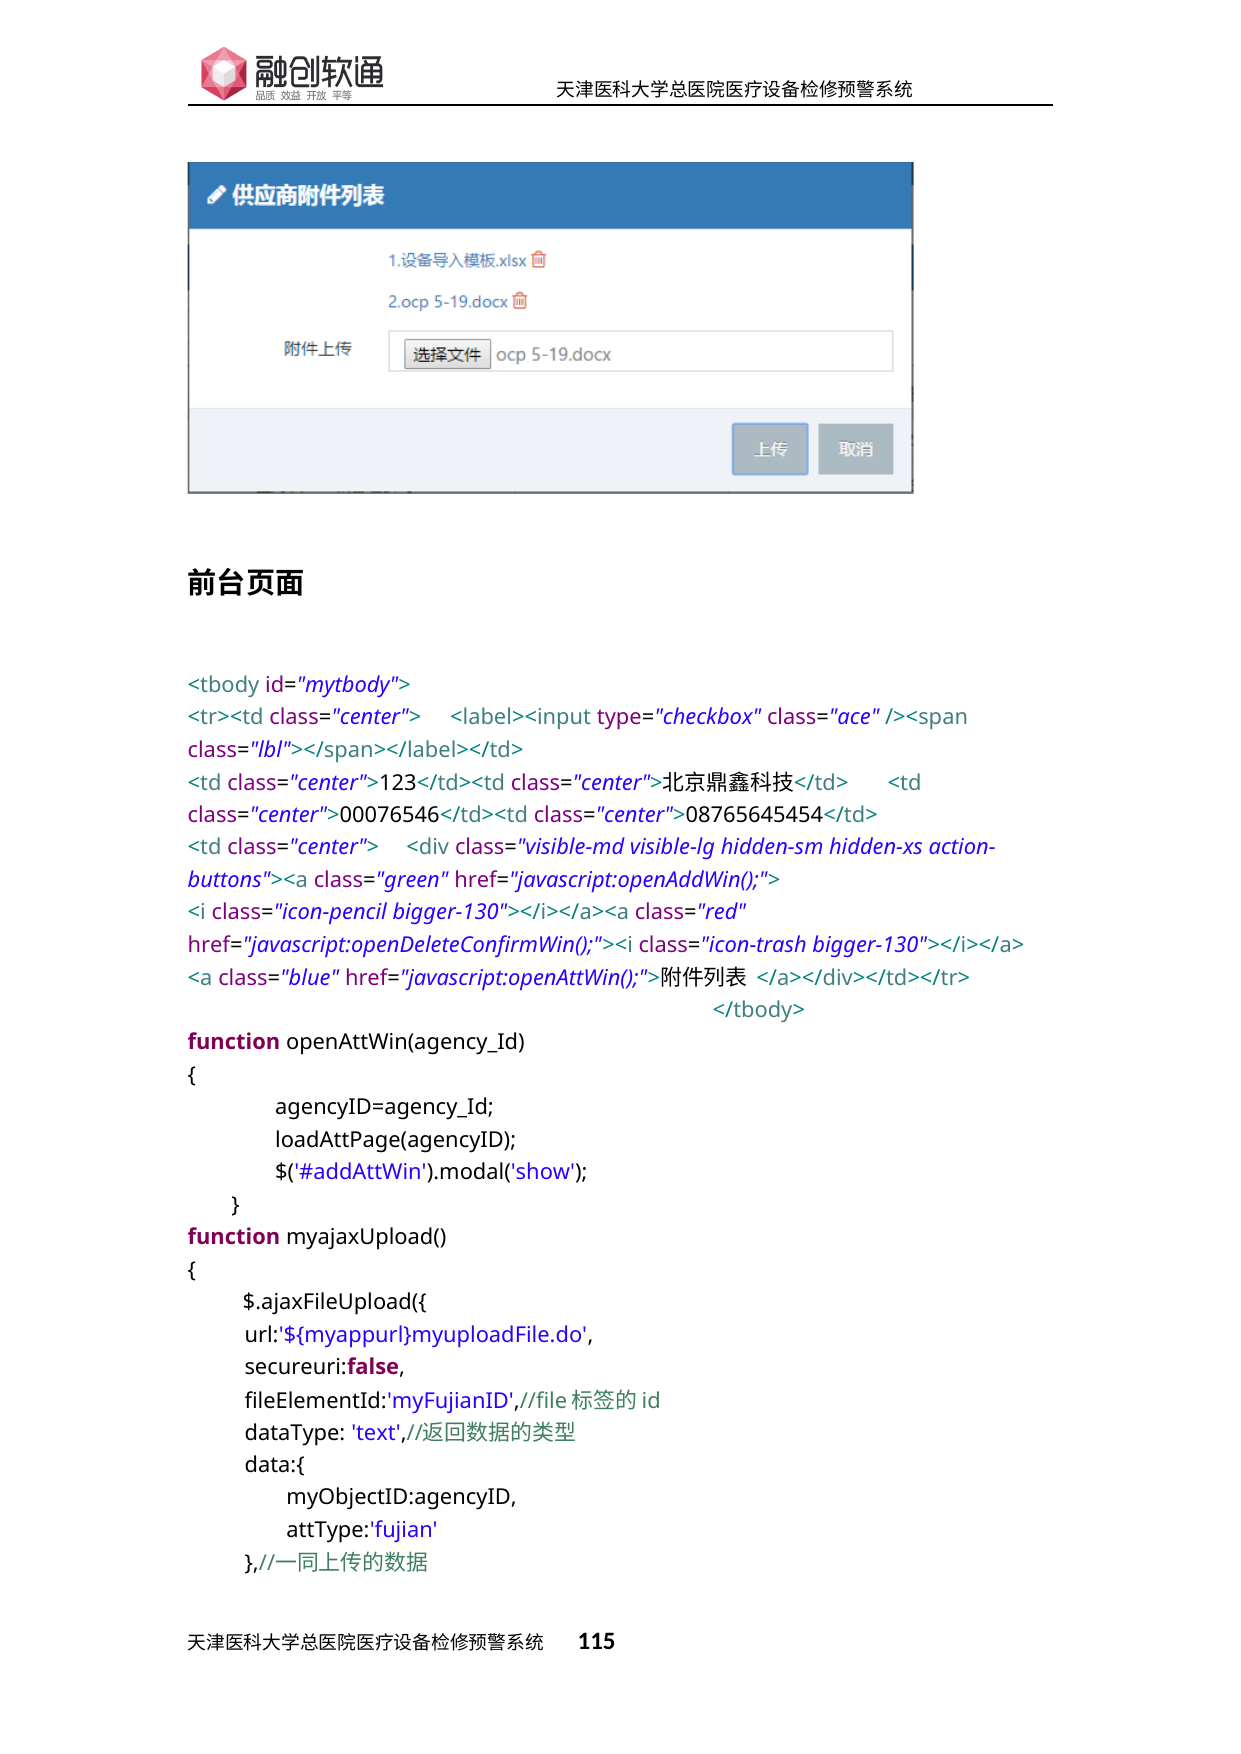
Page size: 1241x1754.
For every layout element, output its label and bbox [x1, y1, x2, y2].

picture [200, 45, 385, 101]
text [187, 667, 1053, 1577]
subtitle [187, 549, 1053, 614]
picture [187, 162, 914, 494]
